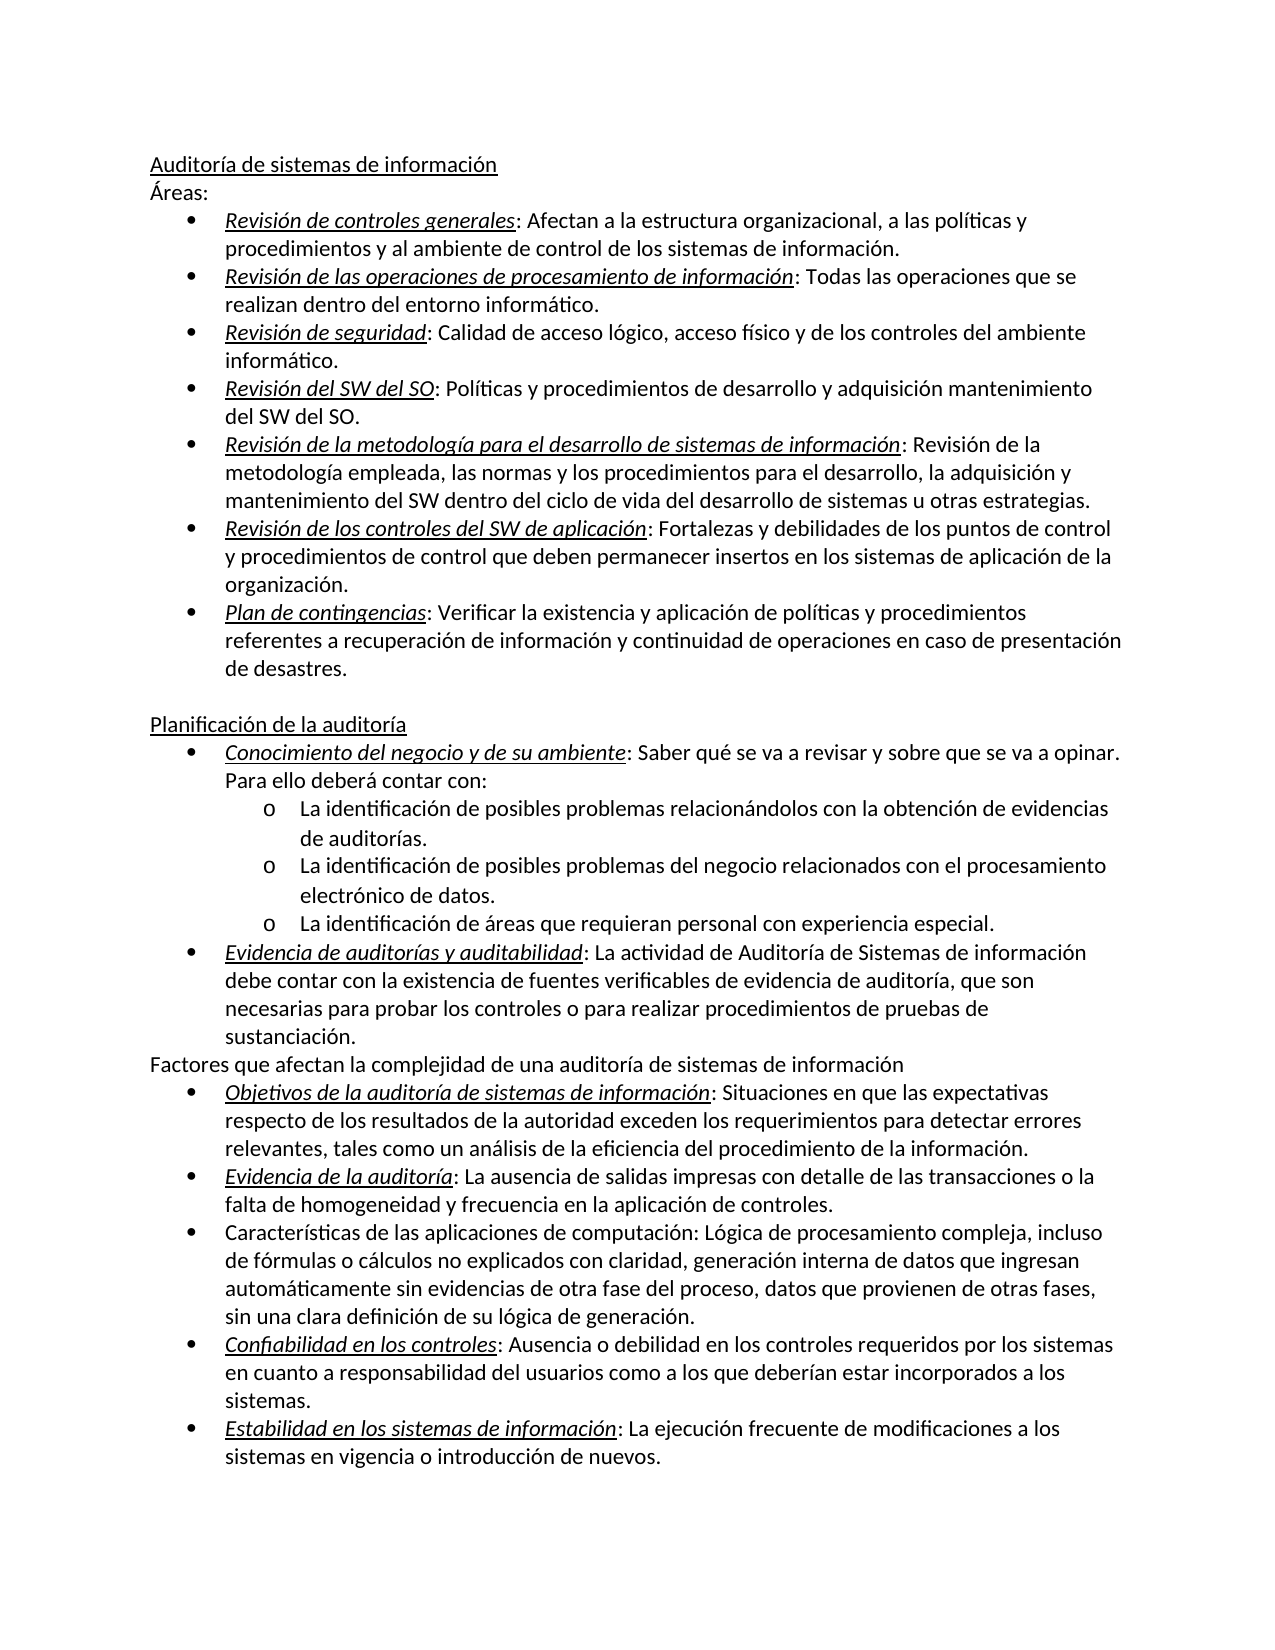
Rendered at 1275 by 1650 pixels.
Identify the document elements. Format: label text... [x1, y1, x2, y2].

list Objetivos de la auditoría de sistemas de información: Situaciones en que las expectativas respecto de los resultados de la autoridad exceden los requerimientos para detectar errores relevantes, tales como un análisis de la eficiencia del procedimiento de la información. [187, 1078, 1125, 1162]
list Confiabilidad en los controles: Ausencia o debilidad en los controles requeridos por los sistemas en cuanto a responsabilidad del usuarios como a los que deberían estar incorporados a los sistemas. [187, 1330, 1125, 1414]
list Evidencia de la auditoría: La ausencia de salidas impresas con detalle de las transacciones o la falta de homogeneidad y frecuencia en la aplicación de controles. [187, 1162, 1125, 1218]
list Revisión de las operaciones de procesamiento de información: Todas las operaciones que se realizan dentro del entorno informático. [187, 262, 1125, 318]
list Revisión del SW del SO: Políticas y procedimientos de desarrollo y adquisición mantenimiento del SW del SO. [187, 374, 1125, 430]
list Evidencia de auditorías y auditabilidad: La actividad de Auditoría de Sistemas de información debe contar con la existencia de fuentes verificables de evidencia de auditoría, que son necesarias para probar los controles o para realizar procedimientos de pruebas de sustanciación. [187, 938, 1125, 1050]
list Revisión de los controles del SW de aplicación: Fortalezas y debilidades de los puntos de control y procedimientos de control que deben permanecer insertos en los sistemas de aplicación de la organización. [187, 514, 1125, 598]
list Estabilidad en los sistemas de información: La ejecución frecuente de modificaciones a los sistemas en vigencia o introducción de nuevos. [187, 1414, 1125, 1470]
list Características de las aplicaciones de computación: Lógica de procesamiento compleja, incluso de fórmulas o cálculos no explicados con claridad, generación interna de datos que ingresan automáticamente sin evidencias de otra fase del proceso, datos que provienen de otras fases, sin una clara definición de su lógica de generación. [187, 1218, 1125, 1330]
list Plan de contingencias: Verificar la existencia y aplicación de políticas y procedimientos referentes a recuperación de información y continuidad de operaciones en caso de presentación de desastres. [187, 598, 1125, 682]
list La identificación de posibles problemas del negocio relacionados con el procesamiento electrónico de datos. [262, 852, 1125, 909]
list Revisión de seguridad: Calidad de acceso lógico, acceso físico y de los controles del ambiente informático. [187, 318, 1125, 374]
list Revisión de controles generales: Afectan a la estructura organizacional, a las políticas y procedimientos y al ambiente de control de los sistemas de información. [187, 206, 1125, 262]
list Revisión de la metodología para el desarrollo de sistemas de información: Revisión de la metodología empleada, las normas y los procedimientos para el desarrollo, la adquisición y mantenimiento del SW dentro del ciclo de vida del desarrollo de sistemas u otras estrategias. [187, 430, 1125, 514]
text Auditoría de sistemas de información [150, 150, 1125, 178]
list Conocimiento del negocio y de su ambiente: Saber qué se va a revisar y sobre que se va a opinar. Para ello deberá contar con: [187, 738, 1125, 794]
text Planificación de la auditoría [150, 710, 1125, 738]
text Áreas: [150, 178, 1125, 206]
text Factores que afectan la complejidad de una auditoría de sistemas de información [150, 1050, 1125, 1078]
list La identificación de posibles problemas relacionándolos con la obtención de evidencias de auditorías. [262, 794, 1125, 852]
list La identificación de áreas que requieran personal con experiencia especial. [262, 909, 1125, 938]
